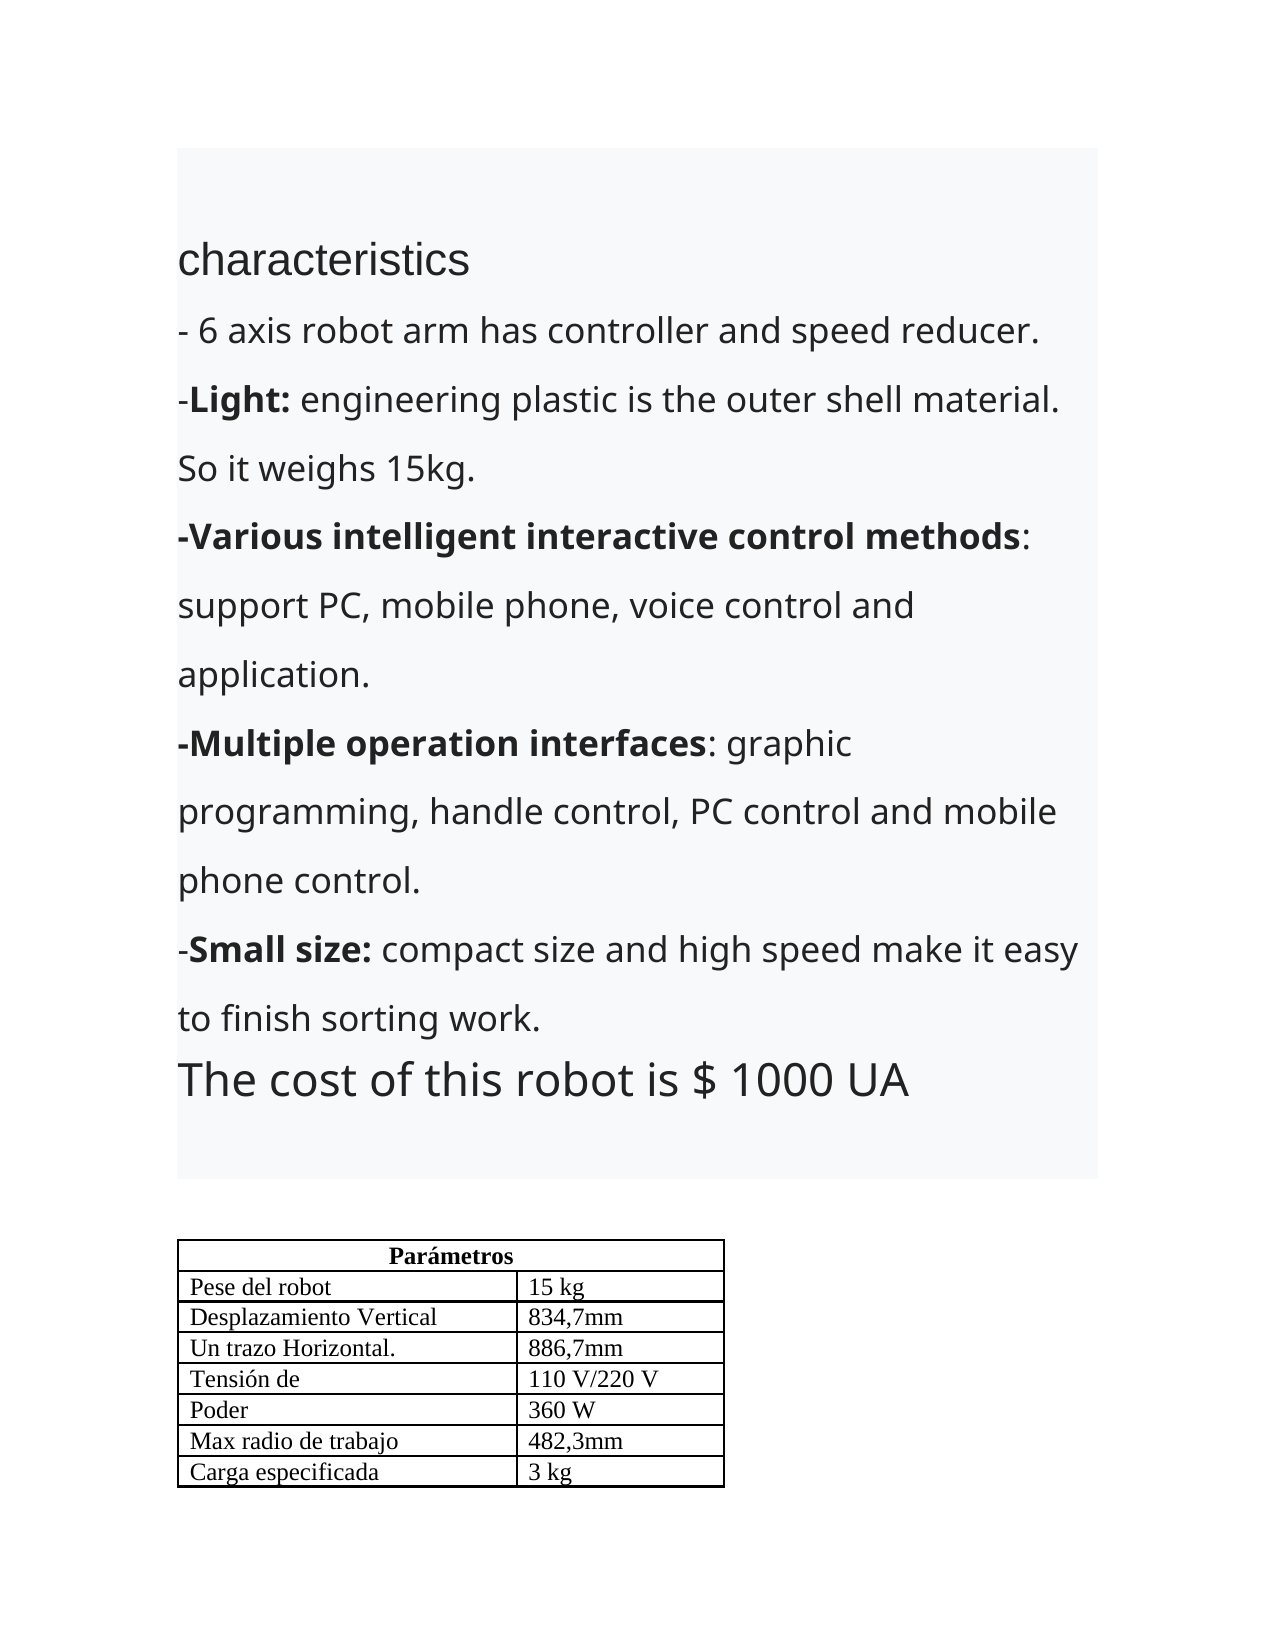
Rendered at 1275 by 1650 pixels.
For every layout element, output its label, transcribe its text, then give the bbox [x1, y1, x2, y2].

text characteristics [177, 148, 1098, 285]
table_cell Pese del robot [179, 1272, 516, 1300]
table_cell 886,7mm [518, 1333, 723, 1362]
table_cell Desplazamiento Vertical [179, 1303, 516, 1331]
table_cell 15 kg [518, 1272, 723, 1300]
text - 6 axis robot arm has controller and speed reducer. [177, 285, 1098, 354]
table_cell 482,3mm [518, 1426, 723, 1454]
table_cell Un trazo Horizontal. [179, 1333, 516, 1362]
table_cell Carga especificada [179, 1457, 516, 1485]
table_cell Tensión de [179, 1364, 516, 1393]
table_cell Poder [179, 1395, 516, 1424]
text -Multiple operation interfaces: graphic programming, handle control, PC control and mobile phone control. [177, 698, 1098, 904]
table_cell 834,7mm [518, 1303, 723, 1331]
table_cell 360 W [518, 1395, 723, 1424]
table_cell Max radio de trabajo [179, 1426, 516, 1454]
table_cell 3 kg [518, 1457, 723, 1485]
table_cell 110 V/220 V [518, 1364, 723, 1393]
text -Light: engineering plastic is the outer shell material. So it weighs 15kg. [177, 354, 1098, 491]
text -Small size: compact size and high speed make it easy to finish sorting work. [177, 904, 1098, 1041]
text The cost of this robot is $ 1000 UA [177, 1041, 1098, 1110]
text -Various intelligent interactive control methods: support PC, mobile phone, voice control and application. [177, 491, 1098, 698]
table_header Parámetros [179, 1241, 723, 1269]
